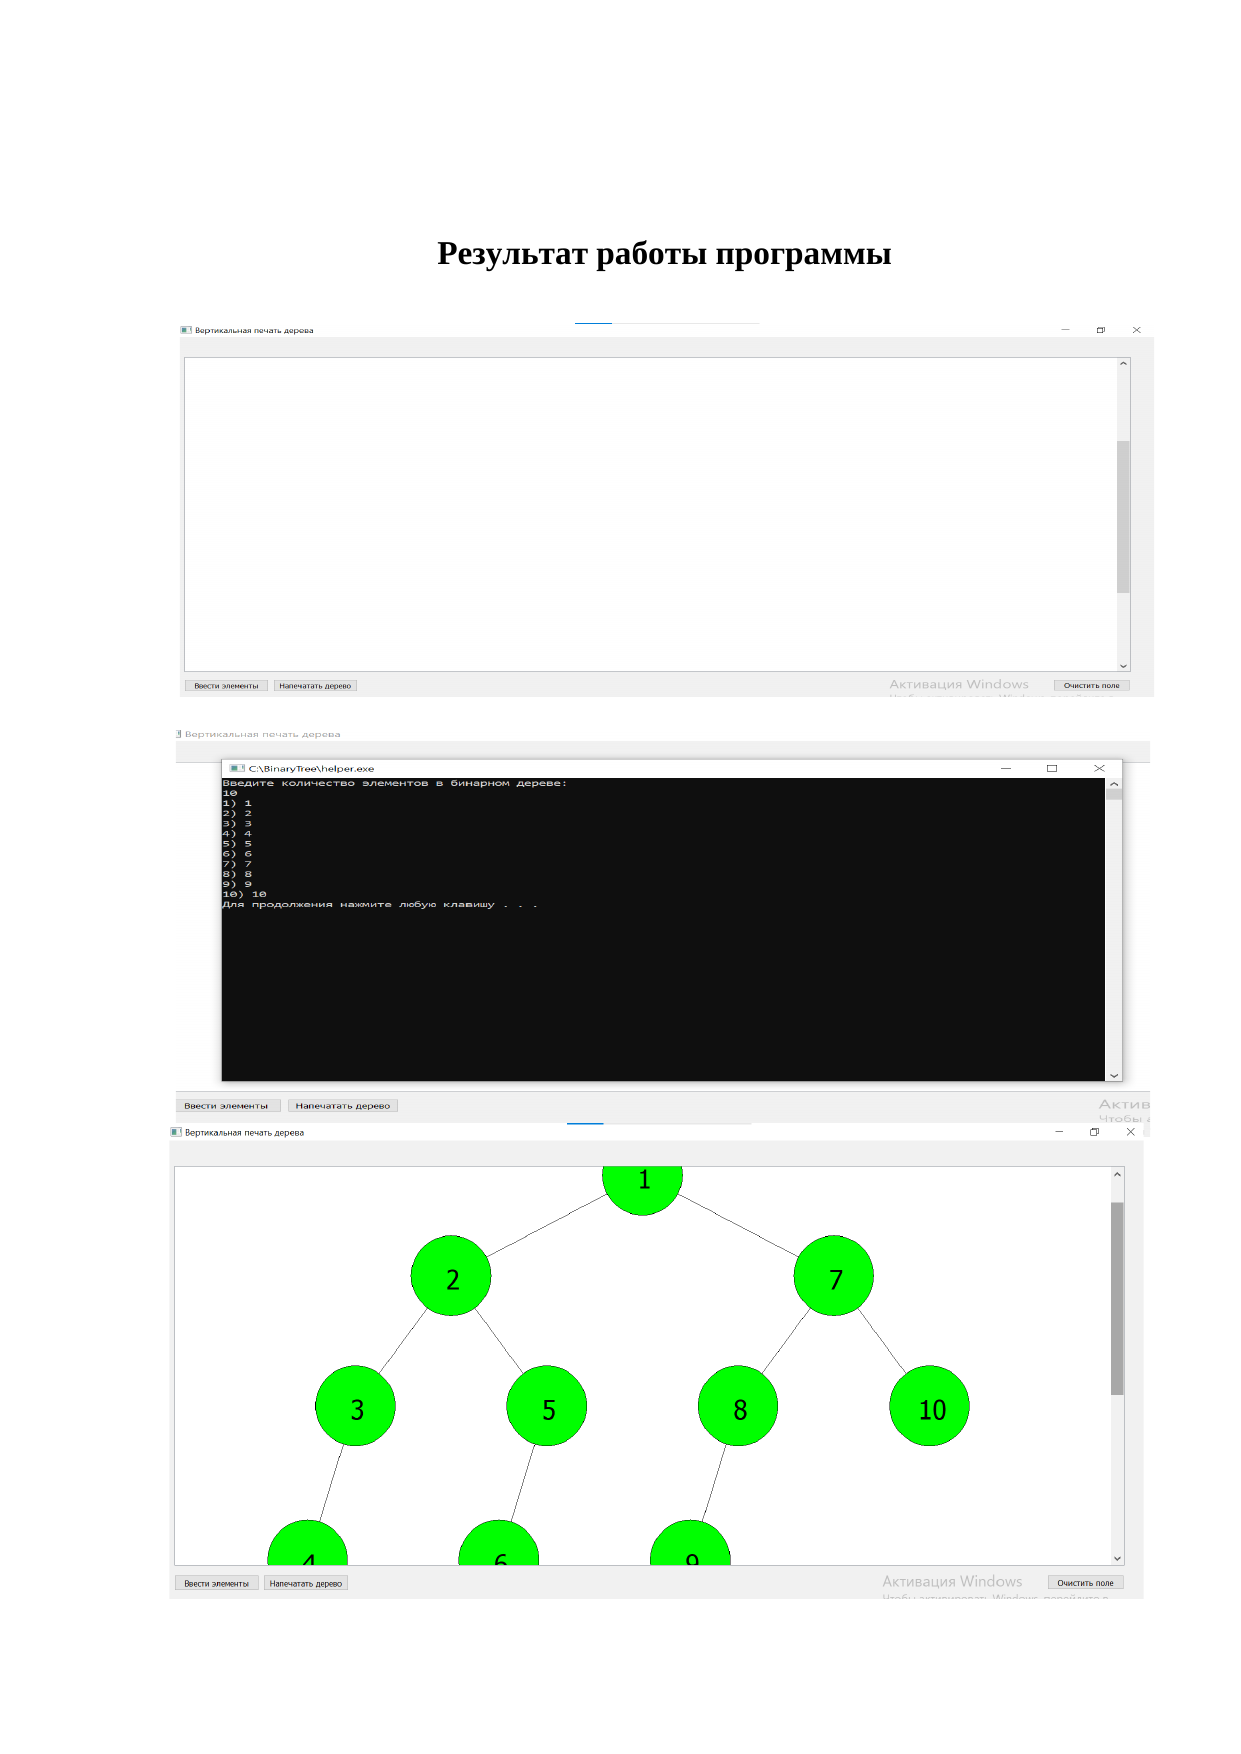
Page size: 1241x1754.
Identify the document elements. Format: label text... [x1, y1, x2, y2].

picture [179, 323, 1155, 697]
text Результат работы программы [177, 233, 1152, 271]
picture [169, 730, 1151, 1599]
